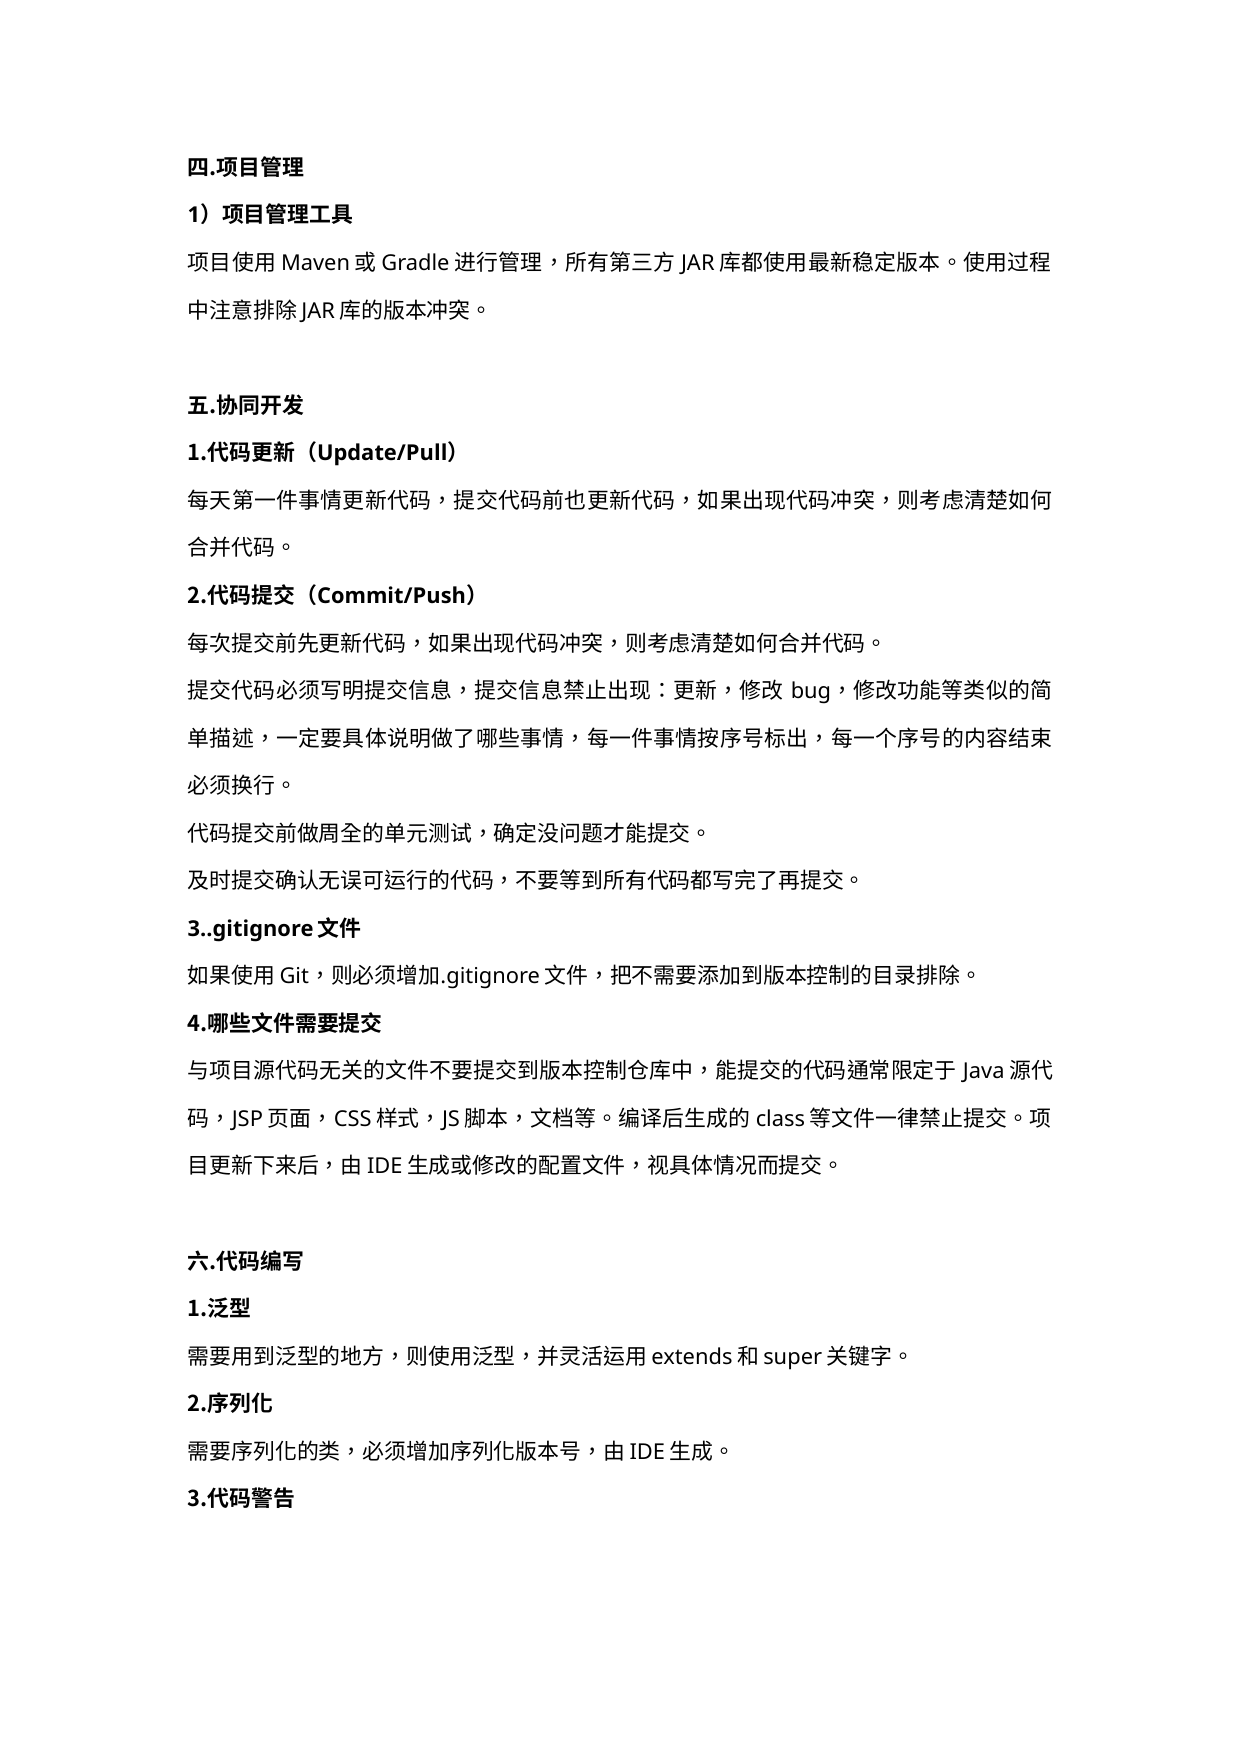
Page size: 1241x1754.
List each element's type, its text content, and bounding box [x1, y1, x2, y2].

list 代码更新（Update/Pull） [187, 435, 1053, 467]
list 代码提交（Commit/Push） [187, 578, 1053, 610]
list 代码警告 [187, 1481, 1053, 1513]
text 如果使用Git，则必须增加.gitignore文件，把不需要添加到版本控制的目录排除。 [187, 958, 1053, 990]
text 需要用到泛型的地方，则使用泛型，并灵活运用extends和super关键字。 [187, 1339, 1053, 1370]
text 需要序列化的类，必须增加序列化版本号，由IDE生成。 [187, 1434, 1053, 1466]
list 项目管理 [187, 150, 1053, 182]
list 协同开发 [187, 388, 1053, 419]
list 序列化 [187, 1386, 1053, 1418]
text 提交代码必须写明提交信息，提交信息禁止出现：更新，修改bug，修改功能等类似的简单描述，一定要具体说明做了哪些事情，每一件事情按序号标出，每一个序号的内容结束必须换行。 [187, 673, 1053, 800]
list 代码编写 [187, 1244, 1053, 1275]
text 每天第一件事情更新代码，提交代码前也更新代码，如果出现代码冲突，则考虑清楚如何合并代码。 [187, 483, 1053, 562]
list 哪些文件需要提交 [187, 1006, 1053, 1037]
text 1）项目管理工具 [187, 197, 1053, 229]
text 项目使用Maven或Gradle进行管理，所有第三方JAR库都使用最新稳定版本。使用过程中注意排除JAR库的版本冲突。 [187, 245, 1053, 324]
text 与项目源代码无关的文件不要提交到版本控制仓库中，能提交的代码通常限定于Java源代码，JSP页面，CSS样式，JS脚本，文档等。编译后生成的class等文件一律禁止提交。项目更新下来后，由IDE生成或修改的配置文件，视具体情况而提交。 [187, 1053, 1053, 1180]
text 及时提交确认无误可运行的代码，不要等到所有代码都写完了再提交。 [187, 863, 1053, 895]
list 泛型 [187, 1291, 1053, 1323]
text 代码提交前做周全的单元测试，确定没问题才能提交。 [187, 816, 1053, 847]
list .gitignore文件 [187, 911, 1053, 942]
text 每次提交前先更新代码，如果出现代码冲突，则考虑清楚如何合并代码。 [187, 626, 1053, 657]
